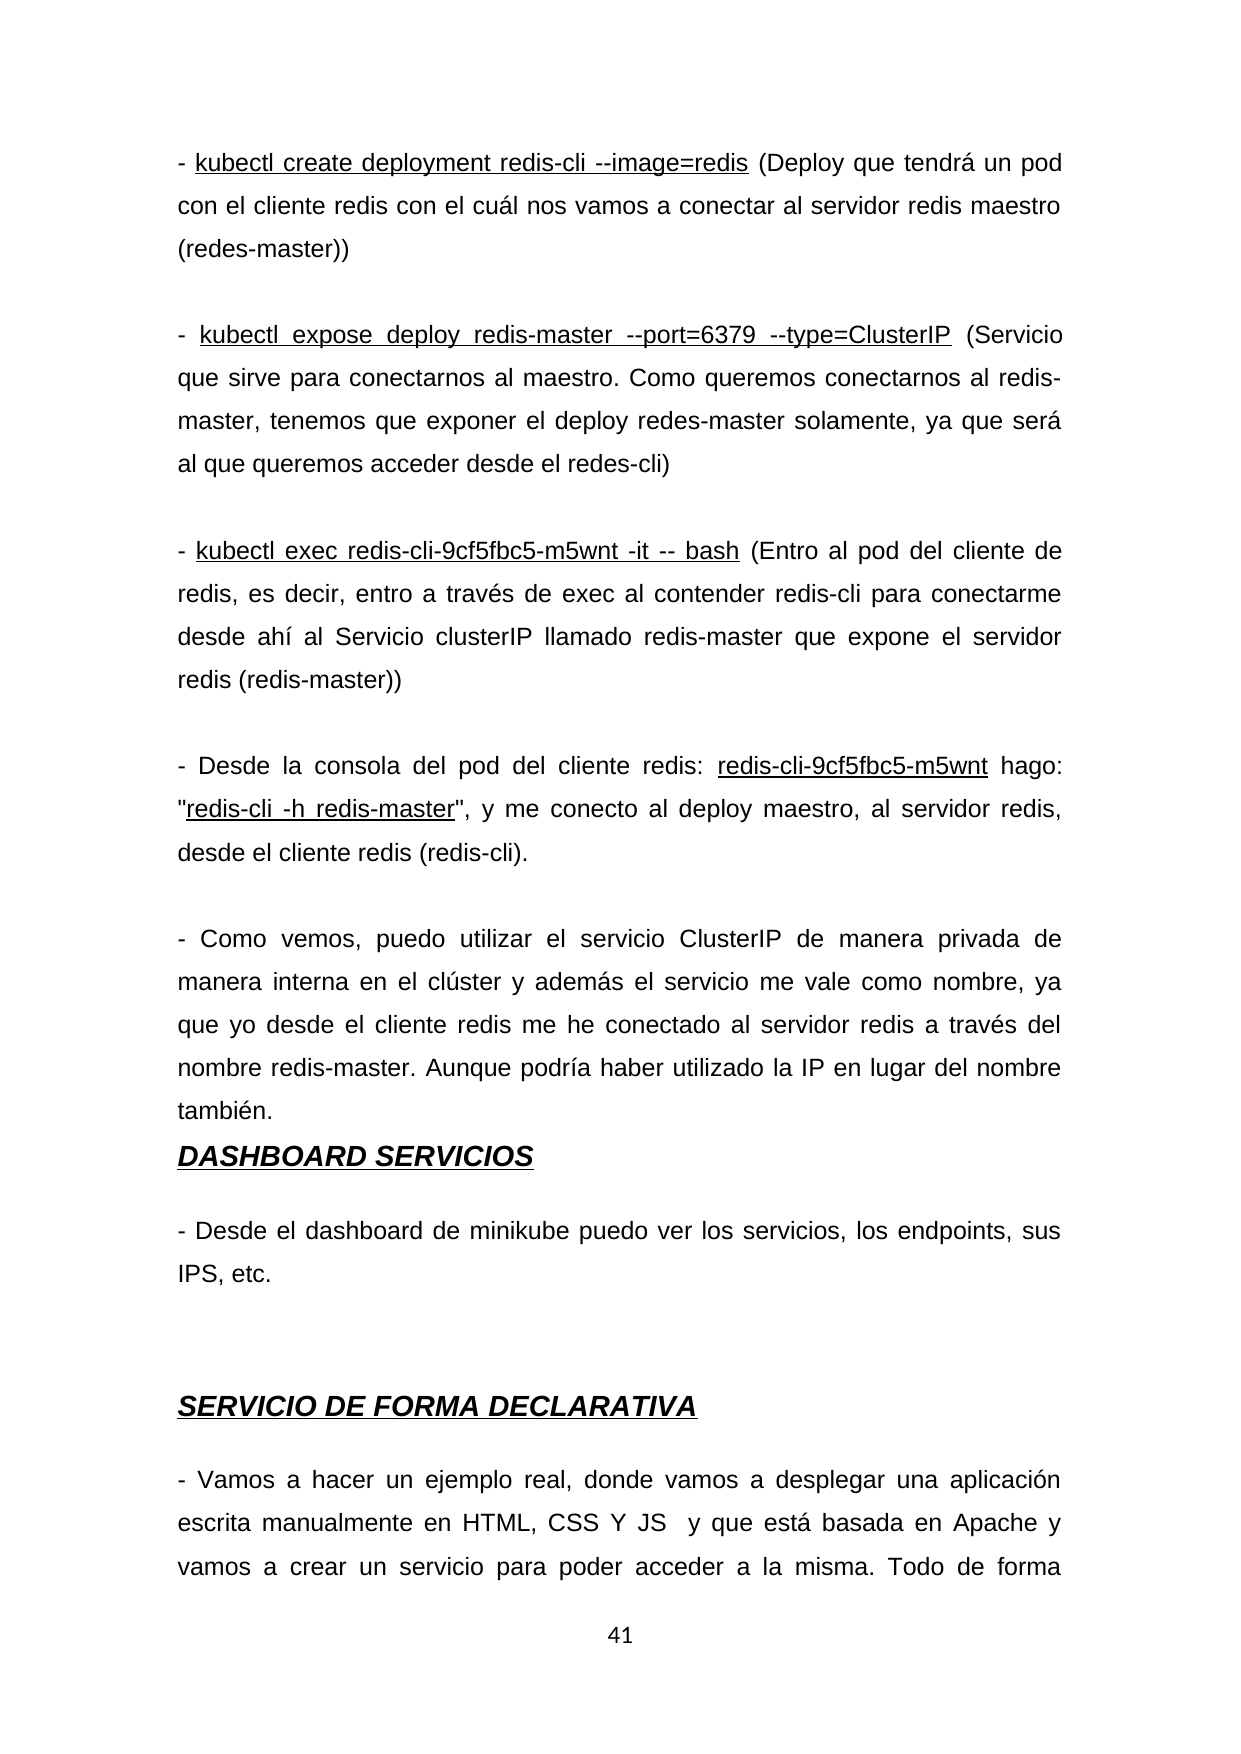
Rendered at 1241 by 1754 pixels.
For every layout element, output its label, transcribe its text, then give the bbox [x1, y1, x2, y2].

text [177, 1465, 1063, 1580]
text - kubectl create deployment redis-cli --image=redis (Deploy que tendrá un pod con el cliente redis con el cuál nos vamos a conectar al servidor redis maestro (redes-master)) [177, 148, 1063, 263]
text - Desde el dashboard de minikube puedo ver los servicios, los endpoints, sus IPS, etc. [177, 1216, 1063, 1288]
subtitle DASHBOARD SERVICIOS [177, 1139, 1063, 1173]
subtitle SERVICIO DE FORMA DECLARATIVA [177, 1389, 1063, 1422]
text - kubectl expose deploy redis-master --port=6379 --type=ClusterIP (Servicio que sirve para conectarnos al maestro. Como queremos conectarnos al redis-master, tenemos que exponer el deploy redes-master solamente, ya que será al que queremos acceder desde el redes-cli) [177, 320, 1063, 478]
text - kubectl exec redis-cli-9cf5fbc5-m5wnt -it -- bash (Entro al pod del cliente de redis, es decir, entro a través de exec al contender redis-cli para conectarme desde ahí al Servicio clusterIP llamado redis-master que expone el servidor redis (redis-master)) [177, 536, 1063, 694]
text - Desde la consola del pod del cliente redis: redis-cli-9cf5fbc5-m5wnt hago: "redis-cli -h redis-master", y me conecto al deploy maestro, al servidor redis, desde el cliente redis (redis-cli). [177, 751, 1063, 866]
text - Como vemos, puedo utilizar el servicio ClusterIP de manera privada de manera interna en el clúster y además el servicio me vale como nombre, ya que yo desde el cliente redis me he conectado al servidor redis a través del nombre redis-master. Aunque podría haber utilizado la IP en lugar del nombre también. [177, 924, 1063, 1125]
